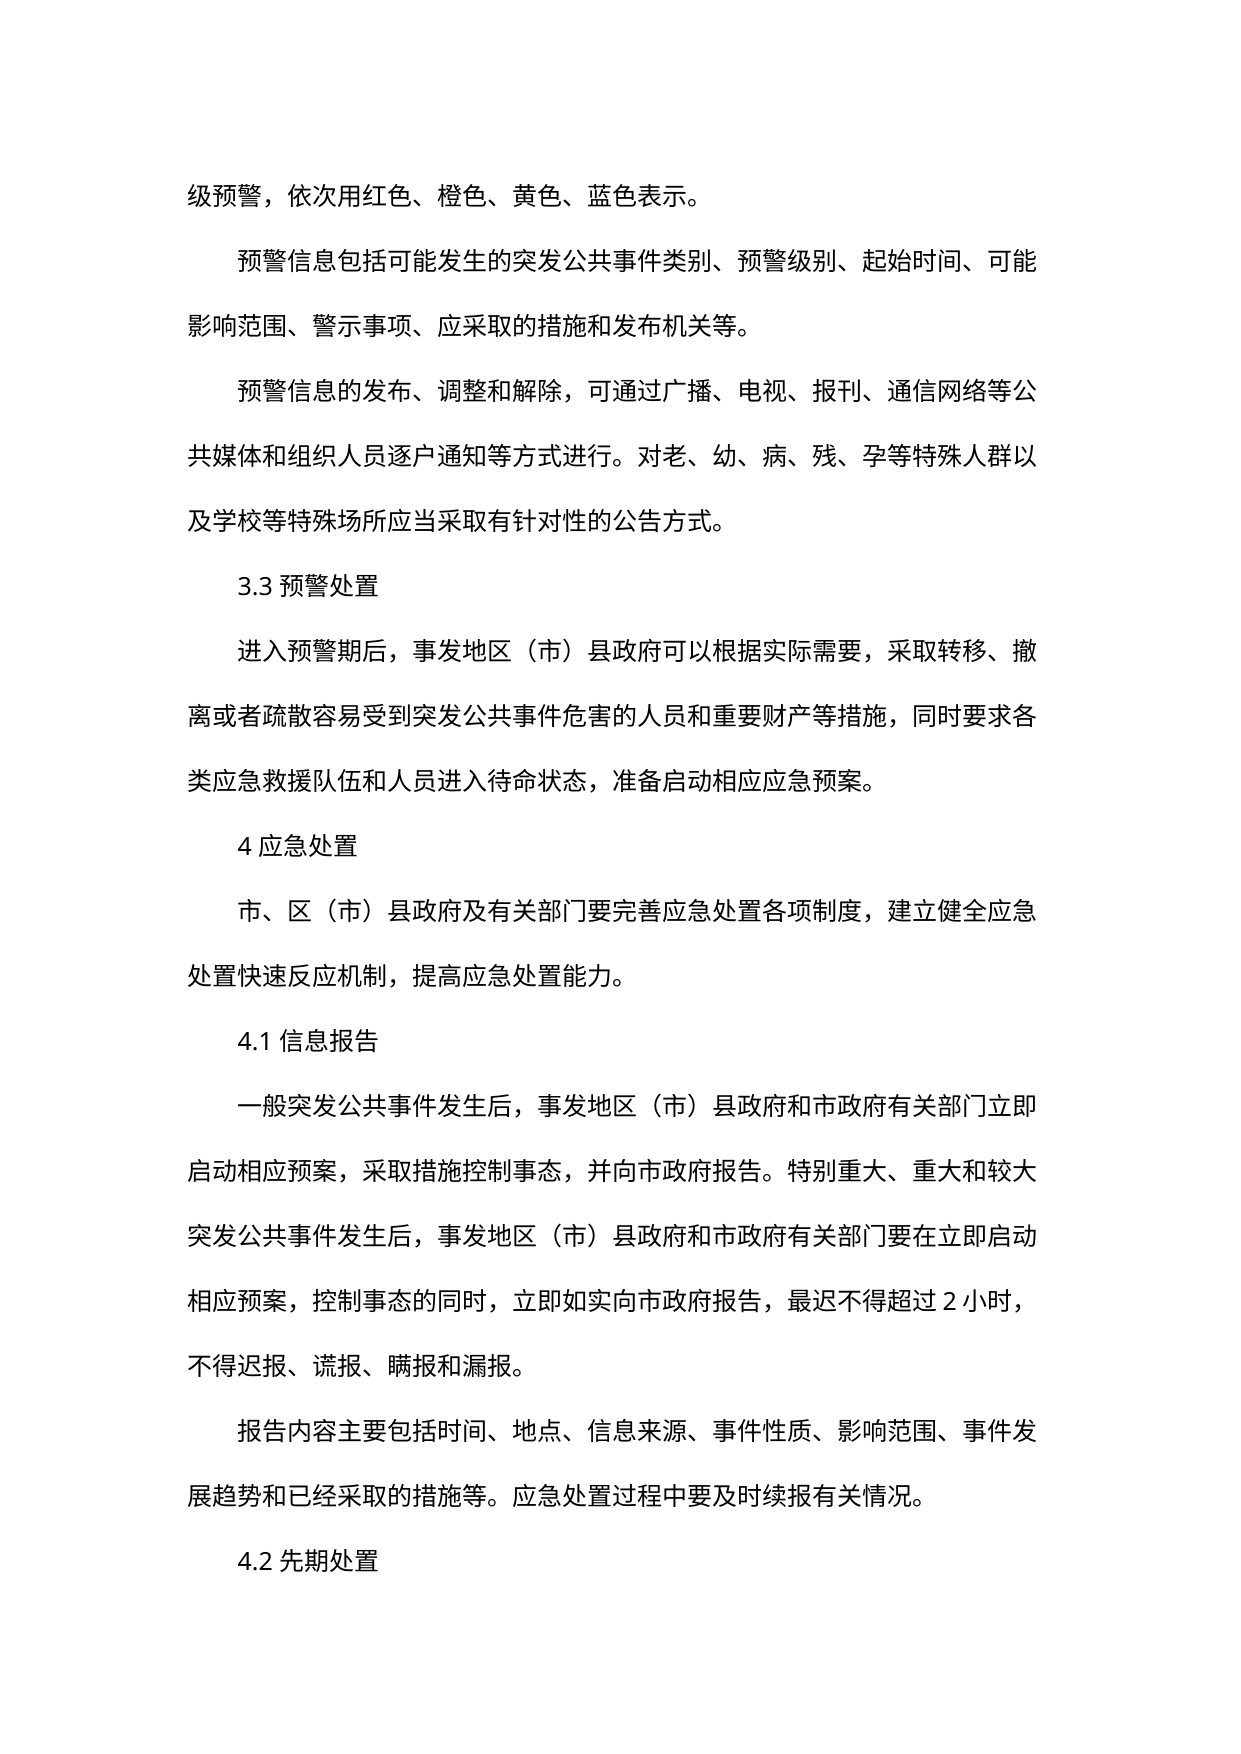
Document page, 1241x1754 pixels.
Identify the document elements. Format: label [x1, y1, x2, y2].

text [187, 162, 1053, 1592]
